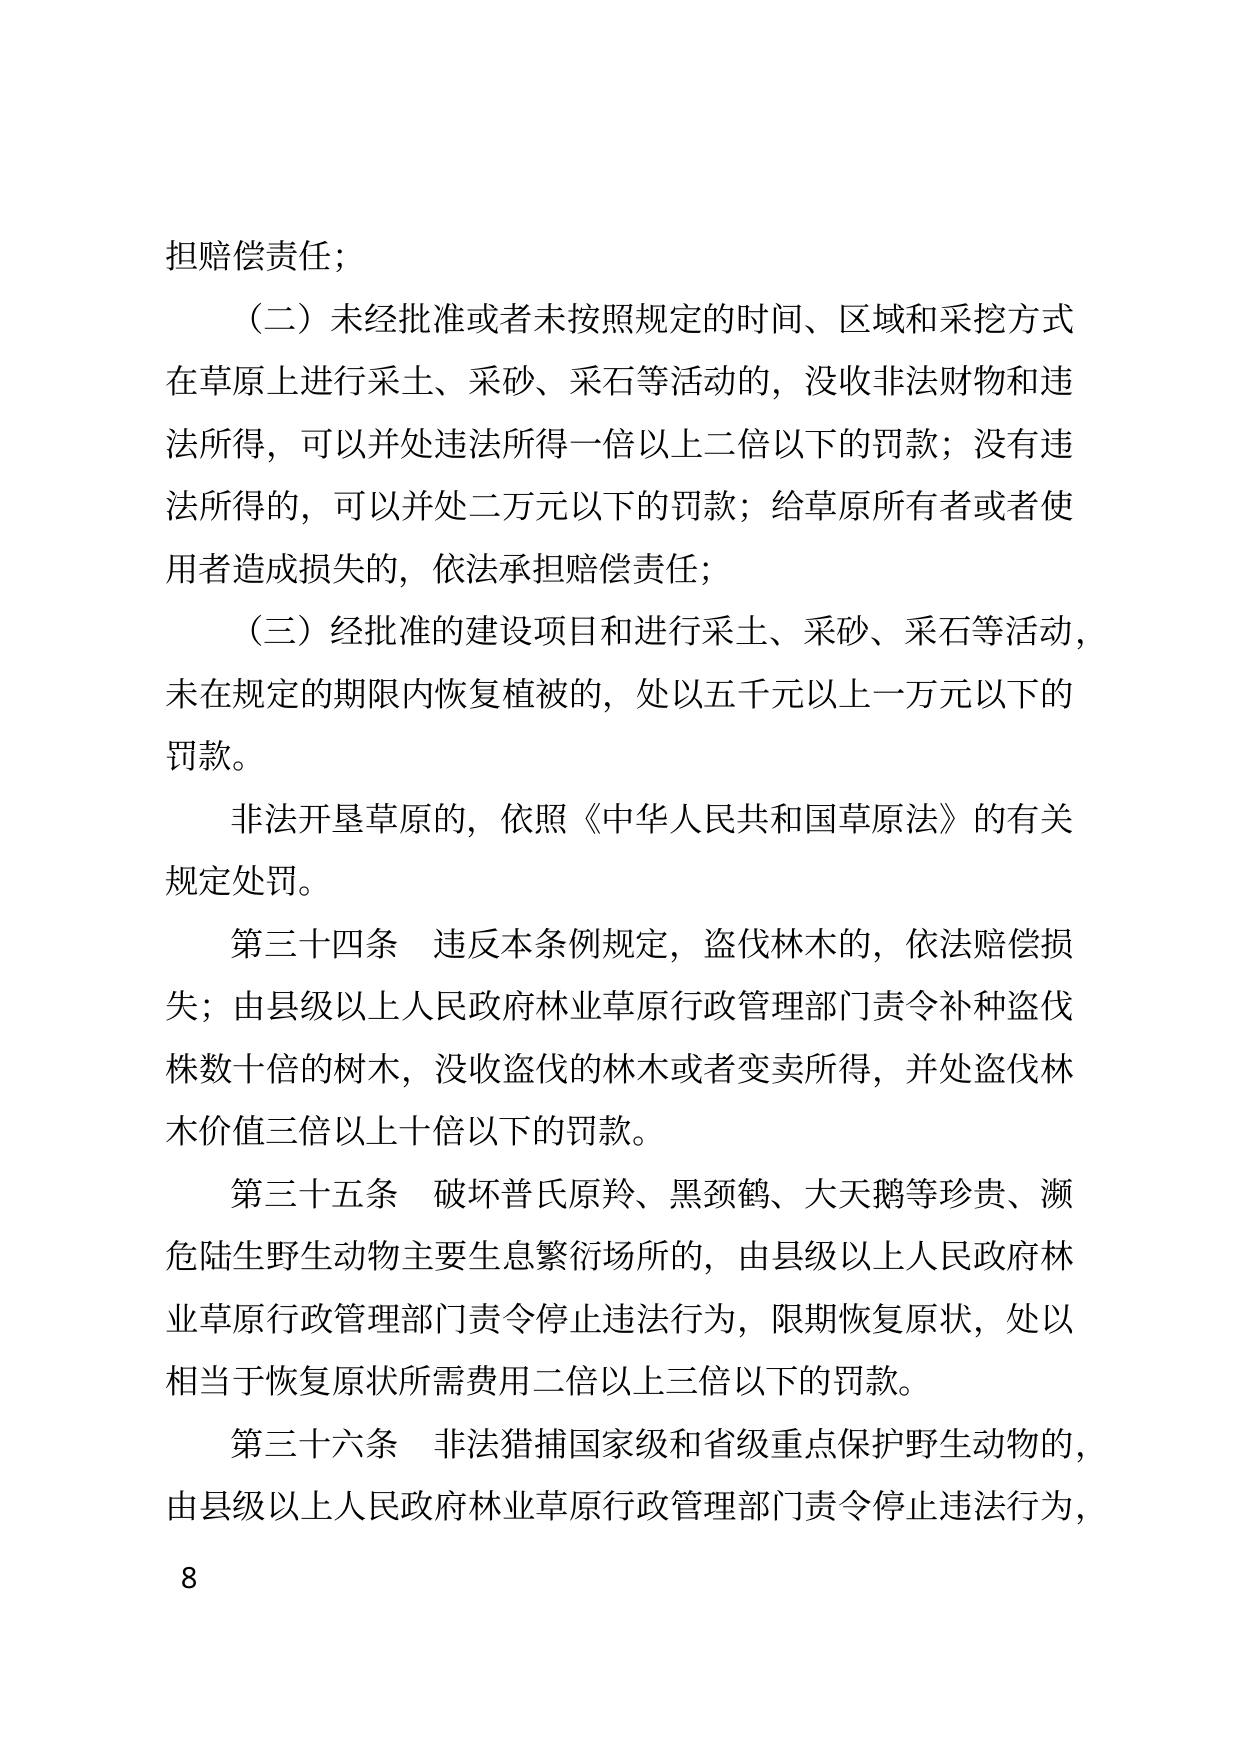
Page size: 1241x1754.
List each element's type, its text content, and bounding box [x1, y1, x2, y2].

text 第三十五条 破坏普氏原羚、黑颈鹤、大天鹅等珍贵、濒危陆生野生动物主要生息繁衍场所的，由县级以上人民政府林业草原行政管理部门责令停止违法行为，限期恢复原状，处以相当于恢复原状所需费用二倍以上三倍以下的罚款。 [165, 1156, 1075, 1406]
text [165, 1406, 1075, 1531]
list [165, 218, 1075, 281]
text 第三十四条 违反本条例规定，盗伐林木的，依法赔偿损失；由县级以上人民政府林业草原行政管理部门责令补种盗伐株数十倍的树木，没收盗伐的林木或者变卖所得，并处盗伐林木价值三倍以上十倍以下的罚款。 [165, 906, 1075, 1156]
list 未经批准或者未按照规定的时间、区域和采挖方式在草原上进行采土、采砂、采石等活动的，没收非法财物和违法所得，可以并处违法所得一倍以上二倍以下的罚款；没有违法所得的，可以并处二万元以下的罚款；给草原所有者或者使用者造成损失的，依法承担赔偿责任； [165, 281, 1075, 593]
text 非法开垦草原的，依照《中华人民共和国草原法》的有关规定处罚。 [165, 781, 1075, 906]
list 经批准的建设项目和进行采土、采砂、采石等活动，未在规定的期限内恢复植被的，处以五千元以上一万元以下的罚款。 [165, 593, 1075, 781]
